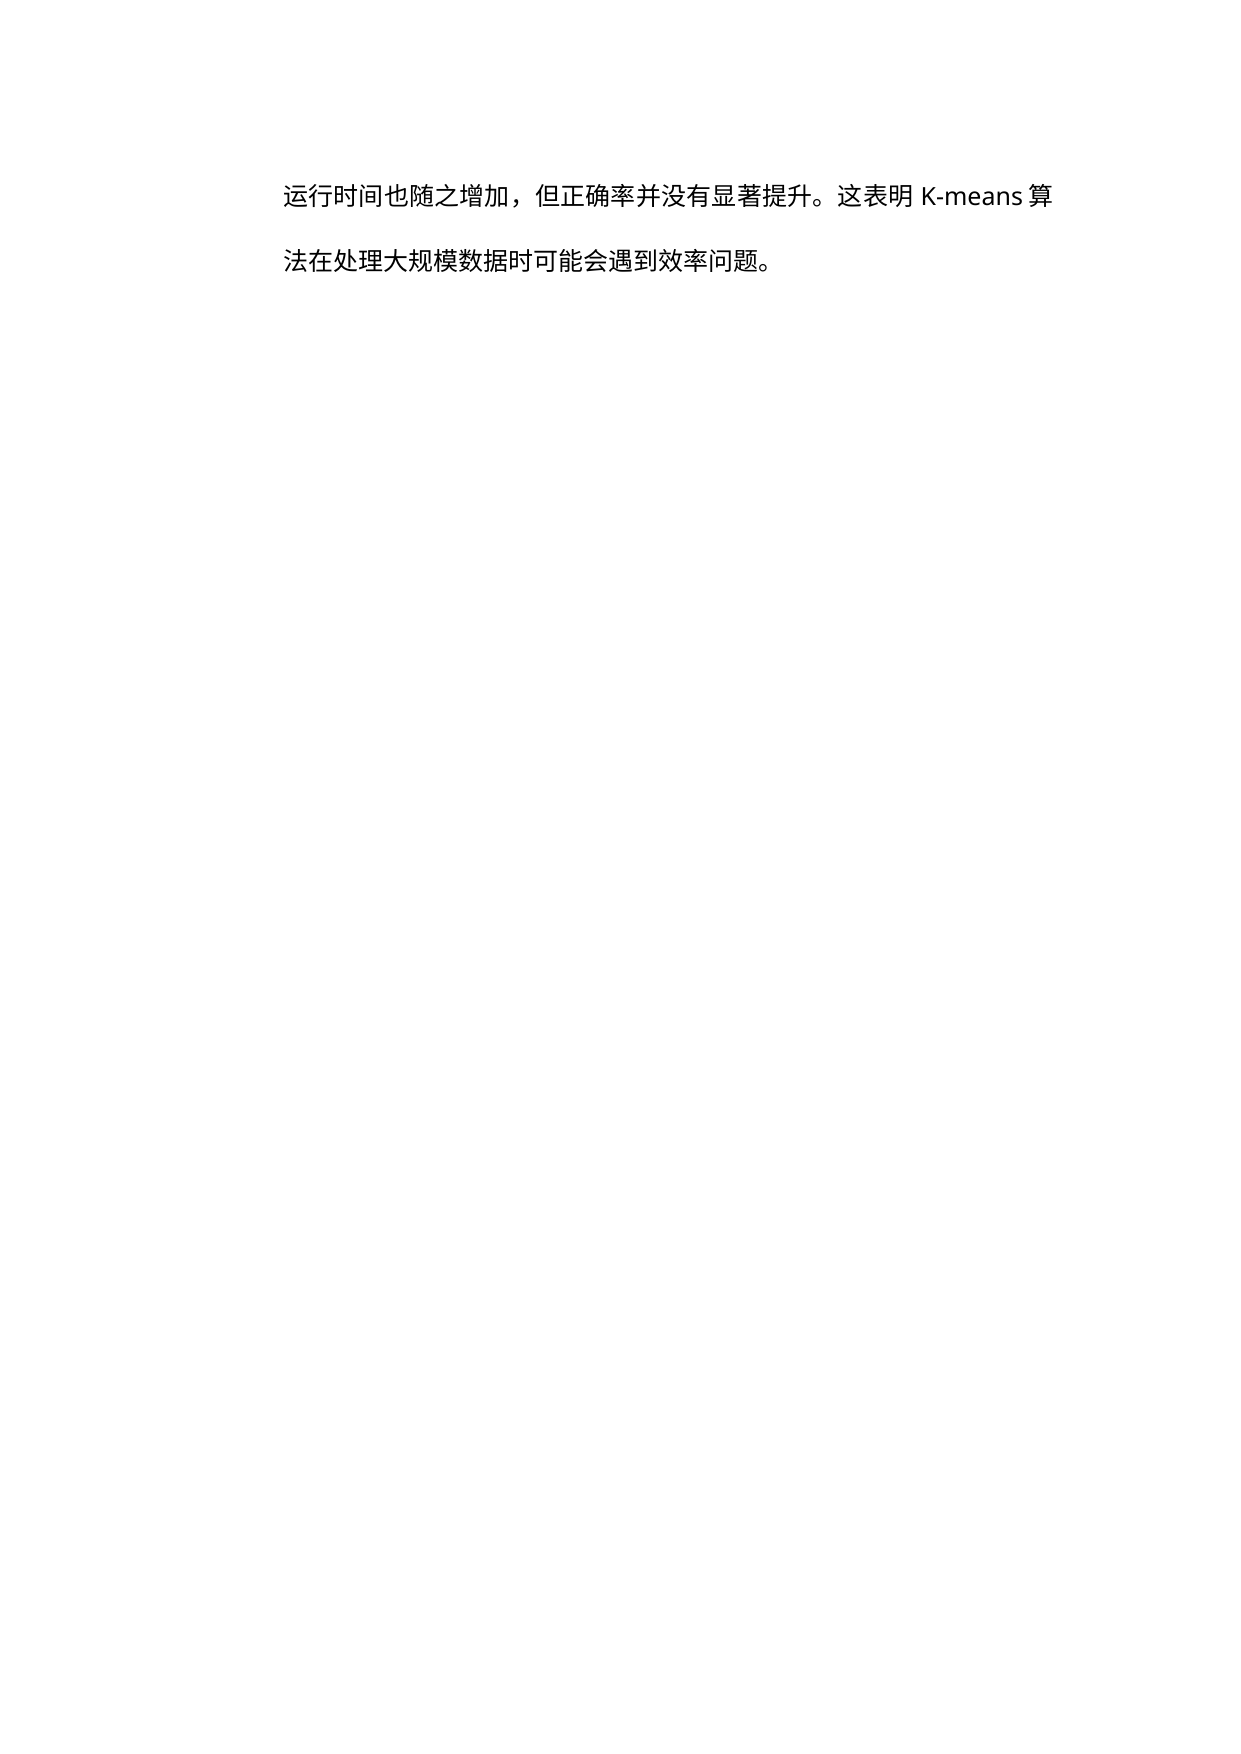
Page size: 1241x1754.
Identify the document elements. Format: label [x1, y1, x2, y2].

list [237, 162, 1053, 292]
